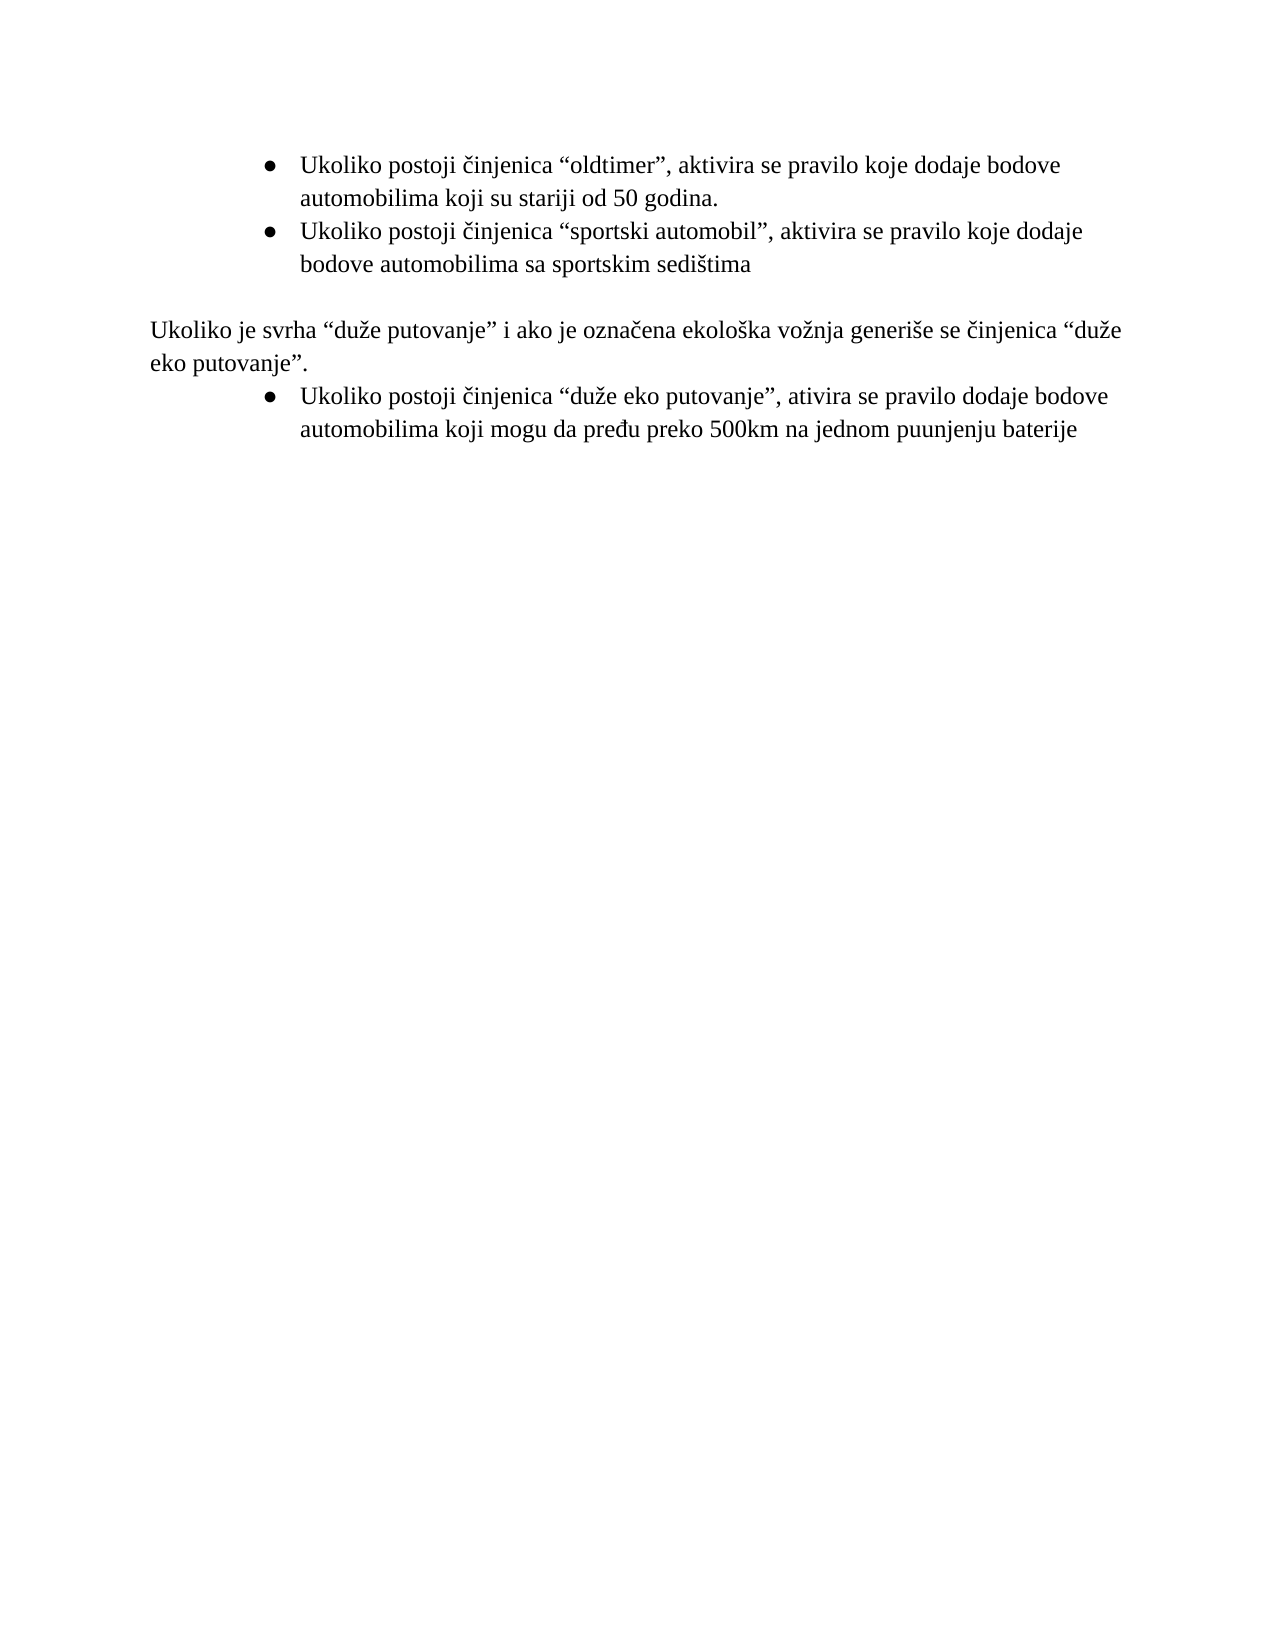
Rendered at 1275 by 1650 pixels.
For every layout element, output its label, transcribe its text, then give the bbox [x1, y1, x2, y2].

list Ukoliko postoji činjenica “sportski automobil”, aktivira se pravilo koje dodaje bodove automobilima sa sportskim sedištima [262, 216, 1125, 278]
text Ukoliko je svrha “duže putovanje” i ako je označena ekološka vožnja generiše se činjenica “duže eko putovanje”. [150, 315, 1125, 377]
list Ukoliko postoji činjenica “duže eko putovanje”, ativira se pravilo dodaje bodove automobilima koji mogu da pređu preko 500km na jednom puunjenju baterije [262, 381, 1125, 443]
list Ukoliko postoji činjenica “oldtimer”, aktivira se pravilo koje dodaje bodove automobilima koji su stariji od 50 godina. [262, 150, 1125, 212]
